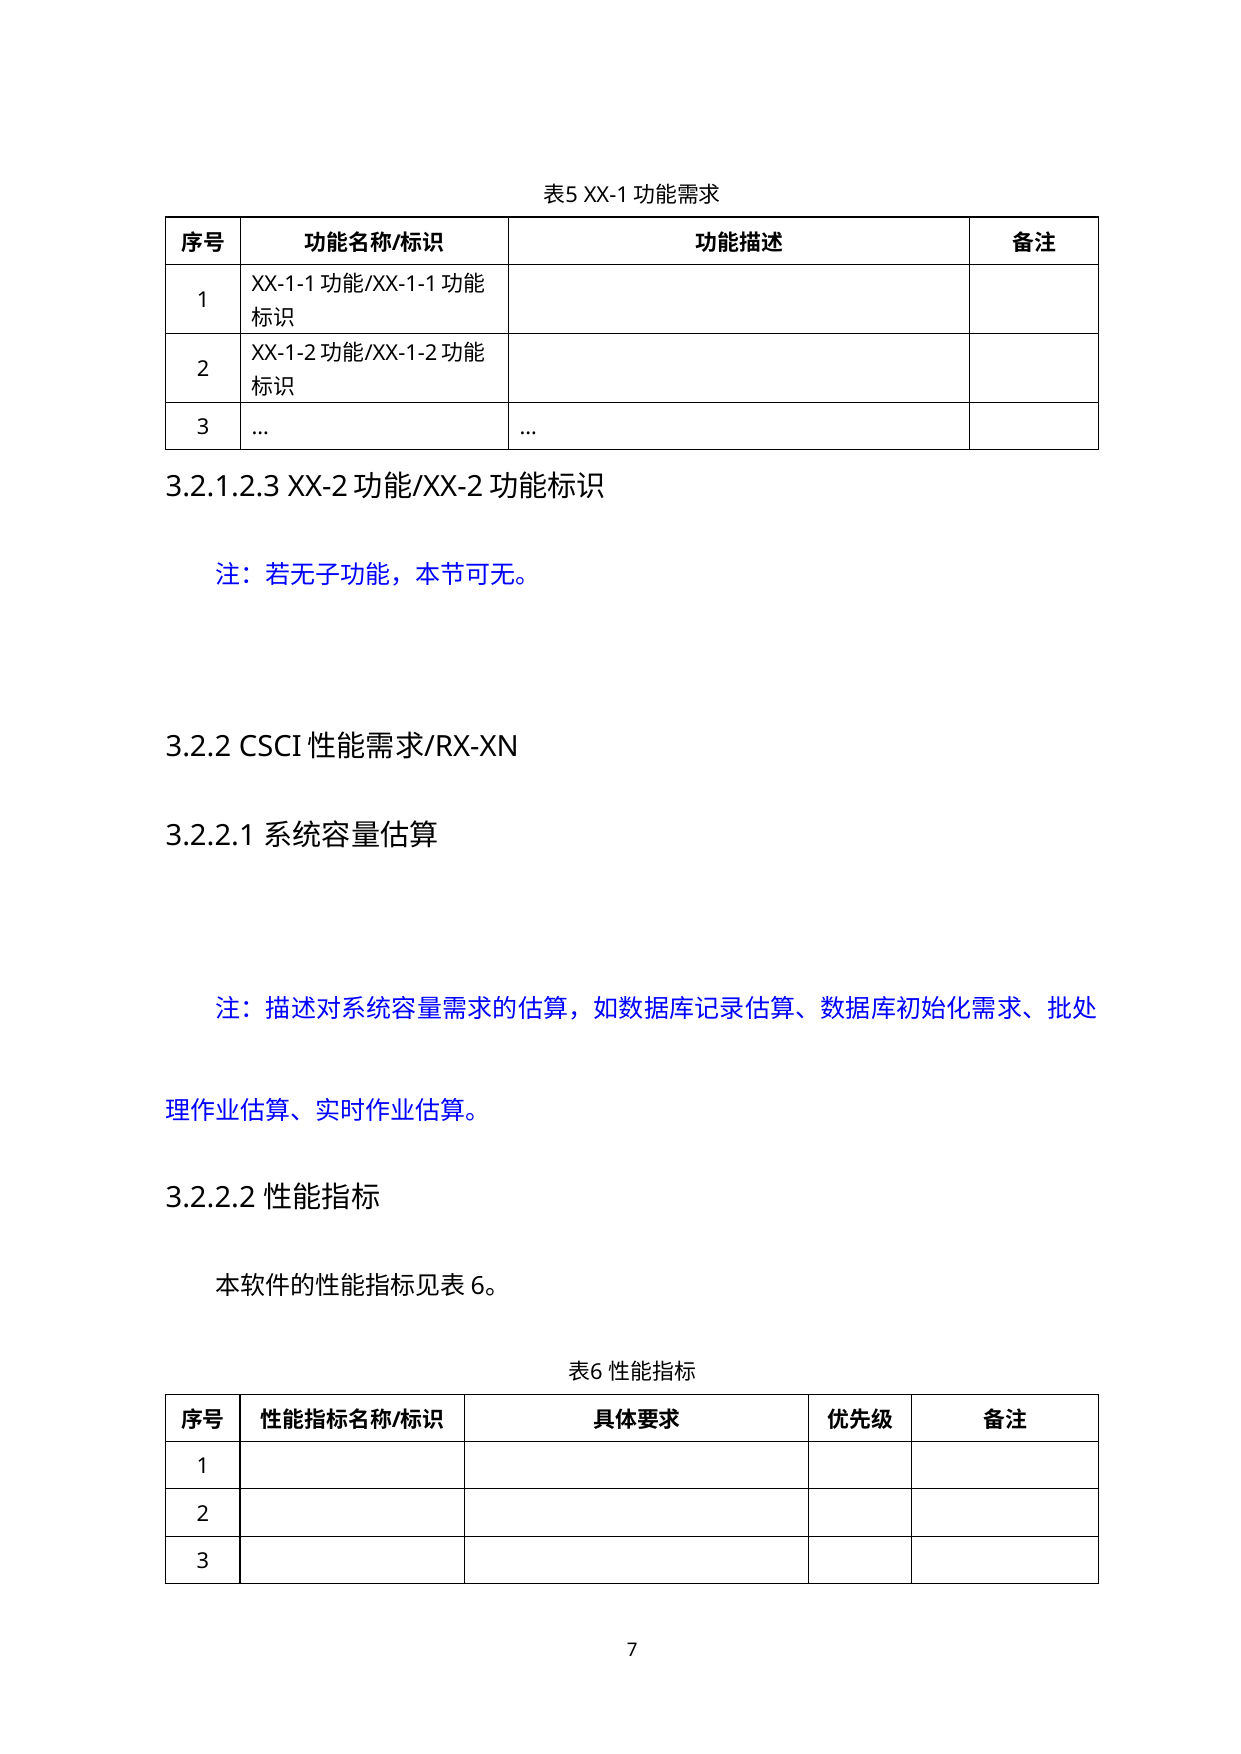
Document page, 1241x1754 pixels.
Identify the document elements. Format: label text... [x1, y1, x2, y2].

text 注：若无子功能，本节可无。 [165, 539, 1098, 607]
text 本软件的性能指标见表6。 [165, 1250, 1098, 1318]
text 性能指标 [165, 1353, 1098, 1387]
table_cell [465, 1489, 808, 1536]
table_cell [809, 1489, 911, 1536]
subtitle 系统容量估算 [165, 799, 1098, 867]
table_cell XX-1-2功能/XX-1-2功能标识 [241, 334, 508, 402]
table_cell [912, 1489, 1098, 1536]
table_header 序号 [166, 218, 240, 264]
table_cell [166, 265, 240, 333]
table_cell [912, 1442, 1098, 1488]
subtitle CSCI性能需求/RX-XN [165, 710, 1098, 778]
table_cell … [241, 403, 508, 449]
table_cell [970, 403, 1098, 449]
table_header 备注 [970, 218, 1098, 264]
table_cell [465, 1537, 808, 1583]
table_cell [166, 1442, 239, 1488]
text XX-1功能需求 [165, 176, 1098, 209]
table_header 功能名称/标识 [241, 218, 508, 264]
table_cell [970, 334, 1098, 402]
table_cell [166, 403, 240, 449]
table_header 性能指标名称/标识 [241, 1395, 464, 1441]
table_cell [166, 1489, 239, 1536]
table_cell [465, 1442, 808, 1488]
table_cell [912, 1537, 1098, 1583]
table_cell [241, 1442, 464, 1488]
table_cell [241, 1537, 464, 1583]
table_cell [166, 334, 240, 402]
table_cell [509, 334, 969, 402]
table_header 具体要求 [465, 1395, 808, 1441]
table_header 优先级 [809, 1395, 911, 1441]
table_header 序号 [166, 1395, 239, 1441]
table_cell … [509, 403, 969, 449]
table_cell [241, 1489, 464, 1536]
subtitle XX-2功能/XX-2功能标识 [165, 450, 1098, 518]
table_cell [809, 1537, 911, 1583]
table_cell [509, 265, 969, 333]
text 注：描述对系统容量需求的估算，如数据库记录估算、数据库初始化需求、批处理作业估算、实时作业估算。 [165, 973, 1098, 1143]
table_header 备注 [912, 1395, 1098, 1441]
table_cell [970, 265, 1098, 333]
table_cell [809, 1442, 911, 1488]
table_cell [166, 1537, 239, 1583]
subtitle 性能指标 [165, 1161, 1098, 1229]
table_header 功能描述 [509, 218, 969, 264]
table_cell XX-1-1功能/XX-1-1功能标识 [241, 265, 508, 333]
